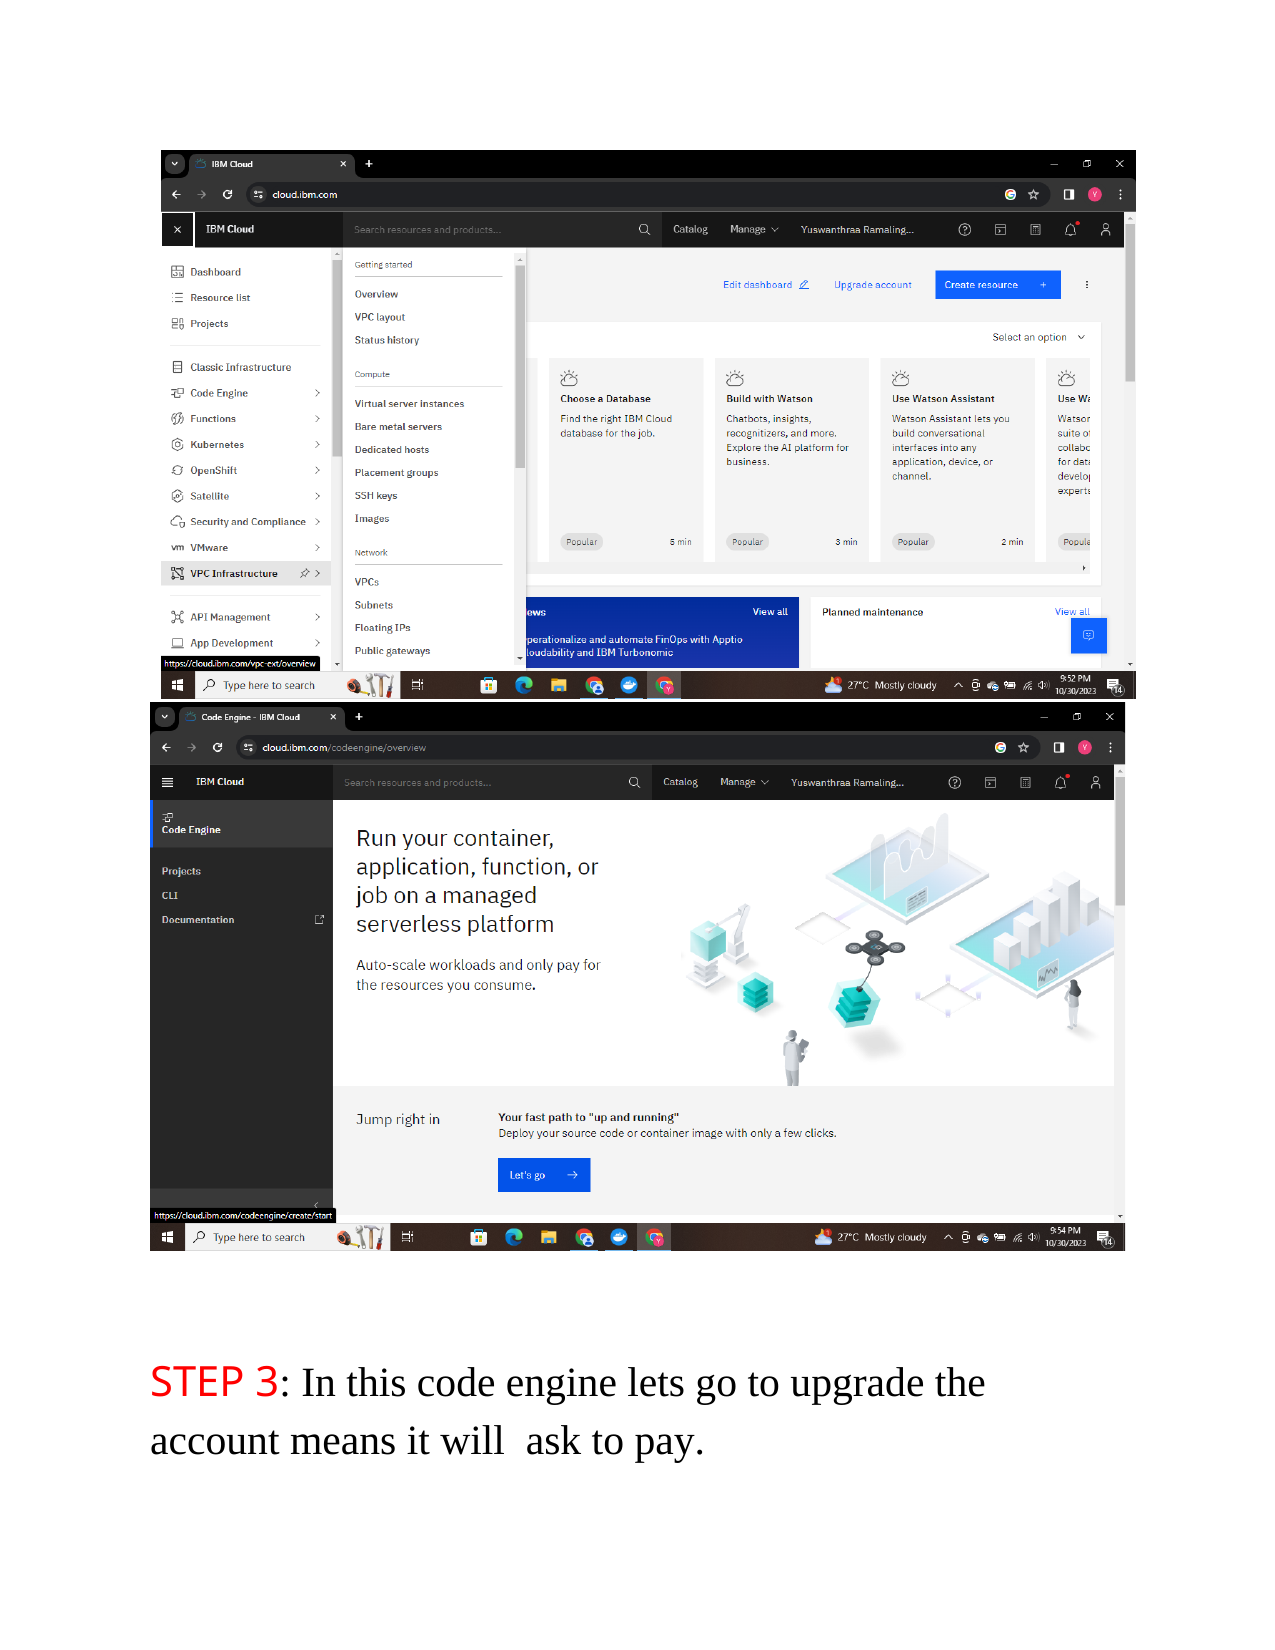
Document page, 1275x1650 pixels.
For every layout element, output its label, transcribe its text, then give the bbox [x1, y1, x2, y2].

picture [150, 702, 1125, 1251]
picture [161, 150, 1136, 699]
text STEP 3: In this code engine lets go to upgrade the account means it will ask to pay. [150, 1351, 1125, 1463]
